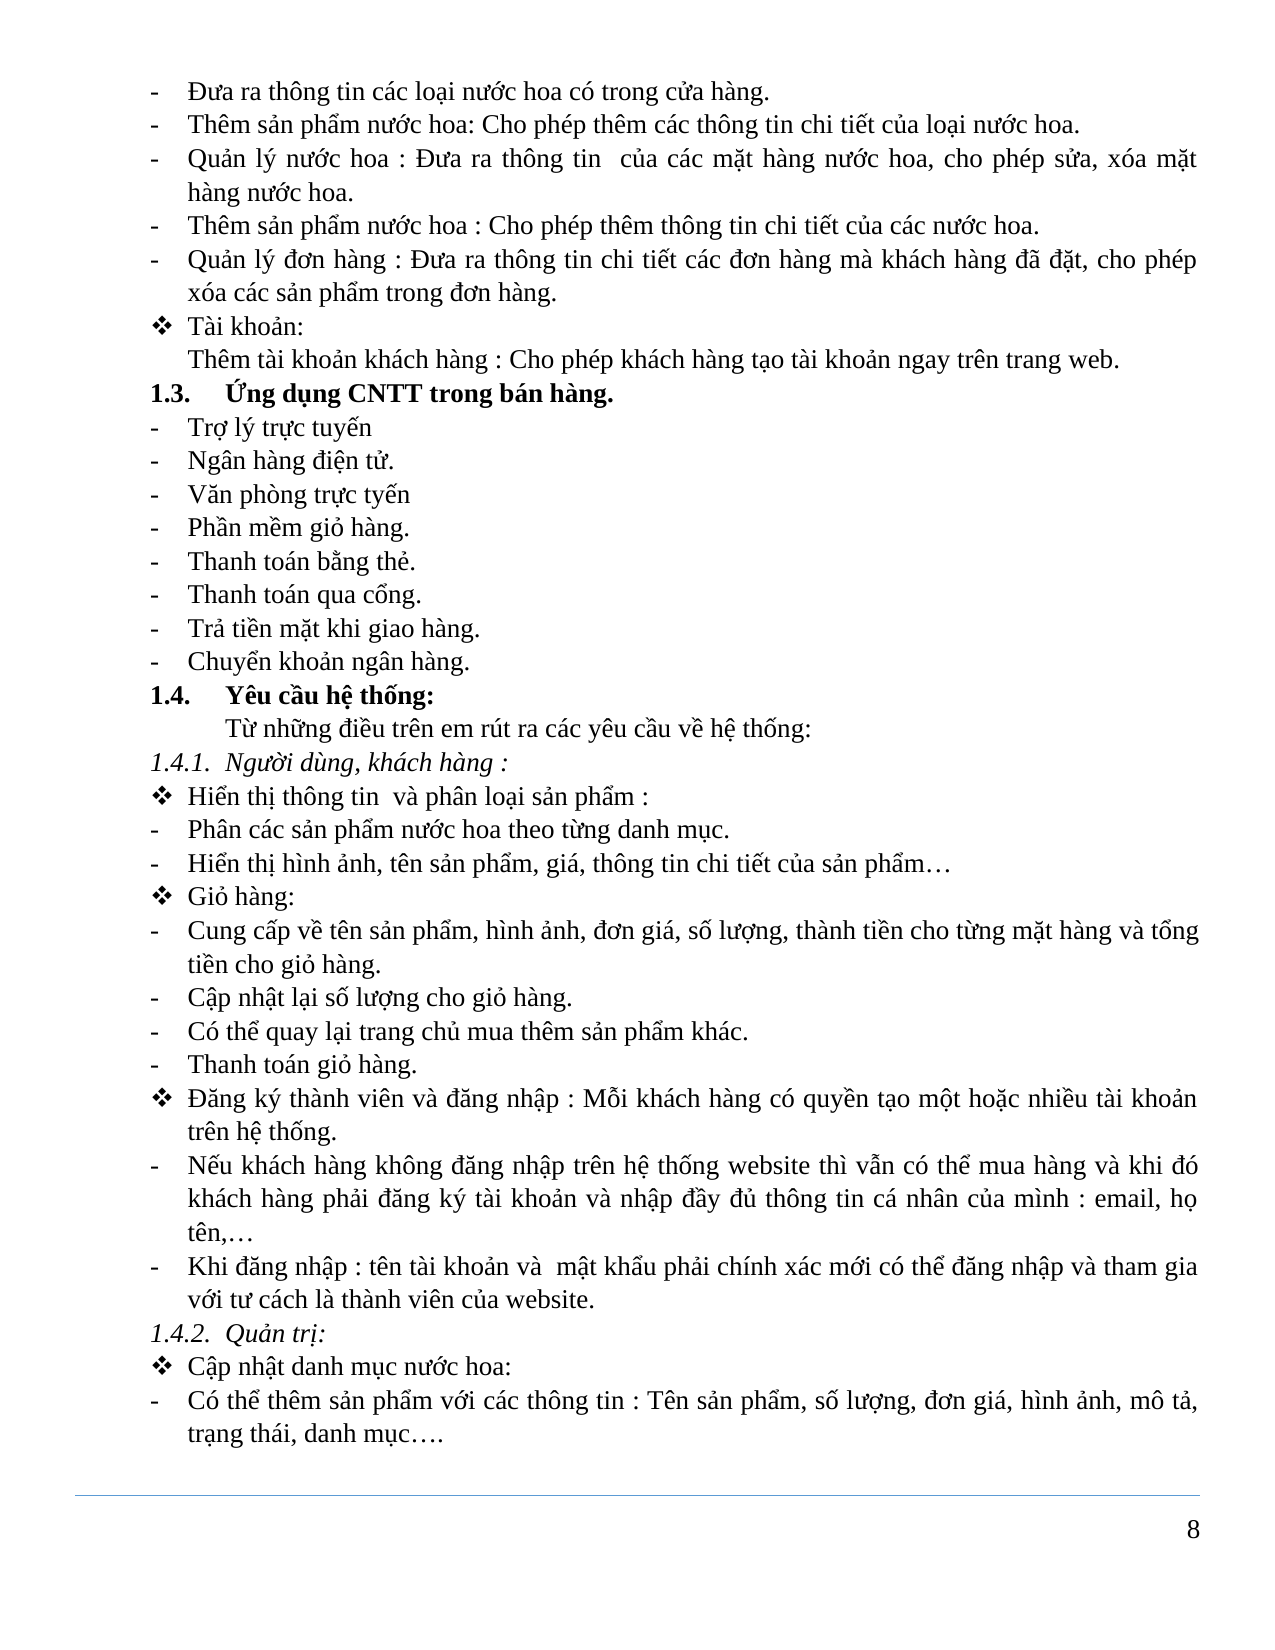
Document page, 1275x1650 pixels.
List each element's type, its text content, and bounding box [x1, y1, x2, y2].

list Tài khoản: [150, 310, 1200, 341]
list Cập nhật danh mục nước hoa: [150, 1350, 1200, 1382]
list Người dùng, khách hàng : [150, 746, 1200, 777]
list Thêm tài khoản khách hàng : Cho phép khách hàng tạo tài khoản ngay trên trang web. [187, 343, 1200, 375]
list Văn phòng trực tyến [150, 478, 1200, 509]
list Yêu cầu hệ thống: [150, 679, 1200, 710]
list Thêm sản phẩm nước hoa: Cho phép thêm các thông tin chi tiết của loại nước hoa. [150, 108, 1200, 140]
list Chuyển khoản ngân hàng. [150, 645, 1200, 677]
list Đưa ra thông tin các loại nước hoa có trong cửa hàng. [150, 75, 1200, 106]
list Từ những điều trên em rút ra các yêu cầu về hệ thống: [225, 712, 1200, 744]
list Ứng dụng CNTT trong bán hàng. [150, 377, 1200, 408]
list Quản lý nước hoa : Đưa ra thông tin của các mặt hàng nước hoa, cho phép sửa, xóa mặt hàng nước hoa. [150, 142, 1200, 207]
list Thanh toán bằng thẻ. [150, 545, 1200, 576]
list Thêm sản phẩm nước hoa : Cho phép thêm thông tin chi tiết của các nước hoa. [150, 209, 1200, 240]
list Quản trị: [150, 1317, 1200, 1348]
list Ngân hàng điện tử. [150, 444, 1200, 475]
list Trợ lý trực tuyến [150, 411, 1200, 442]
list Đăng ký thành viên và đăng nhập : Mỗi khách hàng có quyền tạo một hoặc nhiều tài khoản trên hệ thống. [150, 1082, 1200, 1147]
list Phần mềm giỏ hàng. [150, 511, 1200, 542]
list Cập nhật lại số lượng cho giỏ hàng. [150, 981, 1200, 1012]
list Thanh toán qua cổng. [150, 578, 1200, 609]
list Thanh toán giỏ hàng. [150, 1048, 1200, 1079]
list Nếu khách hàng không đăng nhập trên hệ thống website thì vẫn có thể mua hàng và khi đó khách hàng phải đăng ký tài khoản và nhập đầy đủ thông tin cá nhân của mình : email, họ tên,… [150, 1149, 1200, 1247]
list Giỏ hàng: [150, 880, 1200, 912]
list Hiển thị thông tin và phân loại sản phẩm : [150, 779, 1200, 811]
list Phân các sản phẩm nước hoa theo từng danh mục. [150, 813, 1200, 844]
list Có thể quay lại trang chủ mua thêm sản phẩm khác. [150, 1015, 1200, 1046]
list Khi đăng nhập : tên tài khoản và mật khẩu phải chính xác mới có thể đăng nhập và tham gia với tư cách là thành viên của website. [150, 1250, 1200, 1314]
list Cung cấp về tên sản phẩm, hình ảnh, đơn giá, số lượng, thành tiền cho từng mặt hàng và tổng tiền cho giỏ hàng. [150, 914, 1200, 979]
list Hiển thị hình ảnh, tên sản phẩm, giá, thông tin chi tiết của sản phẩm… [150, 847, 1200, 878]
list Quản lý đơn hàng : Đưa ra thông tin chi tiết các đơn hàng mà khách hàng đã đặt, cho phép xóa các sản phẩm trong đơn hàng. [150, 243, 1200, 307]
list Trả tiền mặt khi giao hàng. [150, 612, 1200, 643]
list Có thể thêm sản phẩm với các thông tin : Tên sản phẩm, số lượng, đơn giá, hình ảnh, mô tả, trạng thái, danh mục…. [150, 1384, 1200, 1449]
